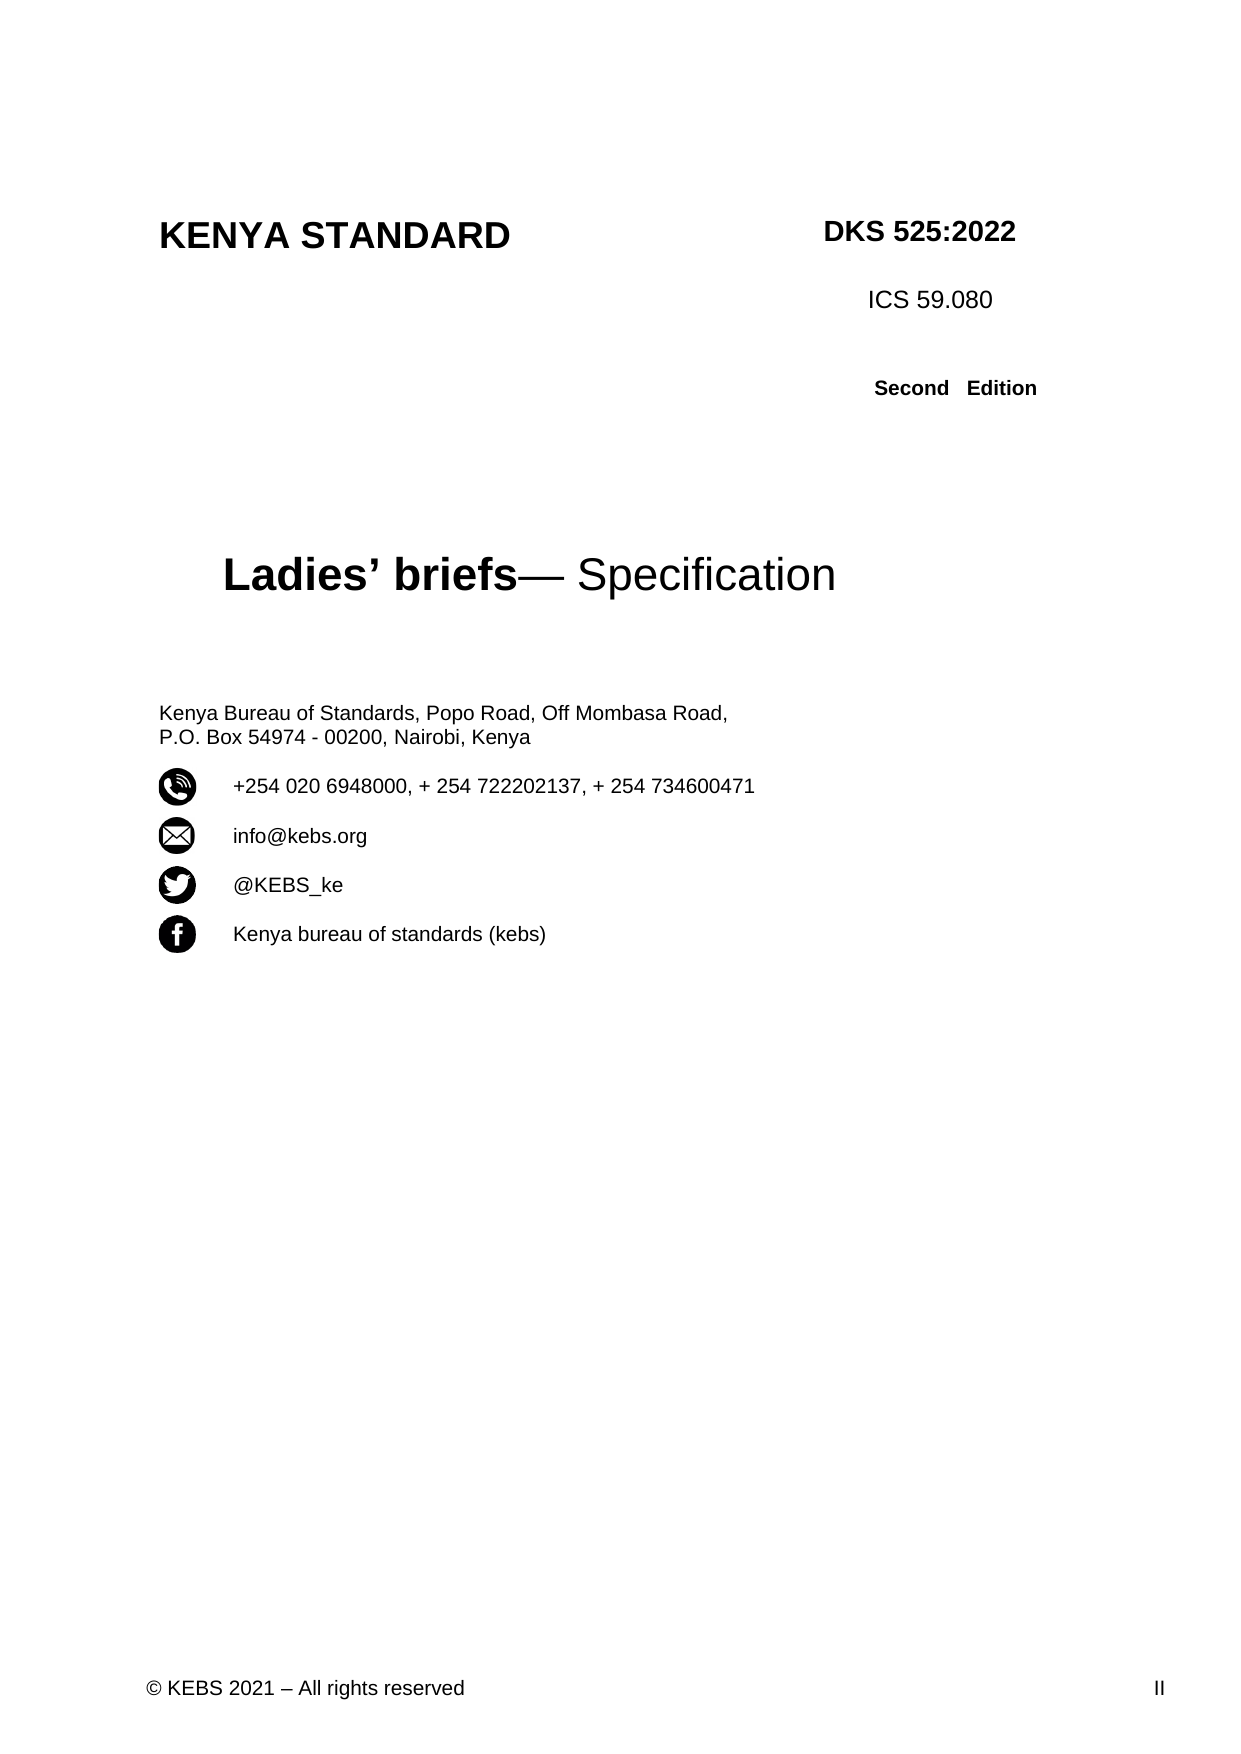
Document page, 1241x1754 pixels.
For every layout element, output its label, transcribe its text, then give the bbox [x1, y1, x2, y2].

table_cell [148, 812, 222, 860]
picture [158, 817, 195, 854]
table_cell Kenya bureau of standards (kebs) [222, 909, 1034, 959]
table_cell [148, 909, 222, 959]
table_cell [148, 860, 222, 909]
table_header Kenya Bureau of Standards, Popo Road, Off Mombasa Road, P.O. Box 54974 - 00200, Nairobi, Kenya [148, 626, 1034, 761]
table_cell @KEBS_ke [222, 860, 1034, 909]
text Ladies’ briefs— Specification [148, 548, 1163, 601]
table_cell [148, 761, 222, 812]
table_cell info@kebs.org [222, 812, 1034, 860]
picture [158, 915, 196, 953]
table_cell +254 020 6948000, + 254 722202137, + 254 734600471 [222, 761, 1034, 812]
picture [158, 866, 196, 904]
picture [158, 767, 197, 806]
